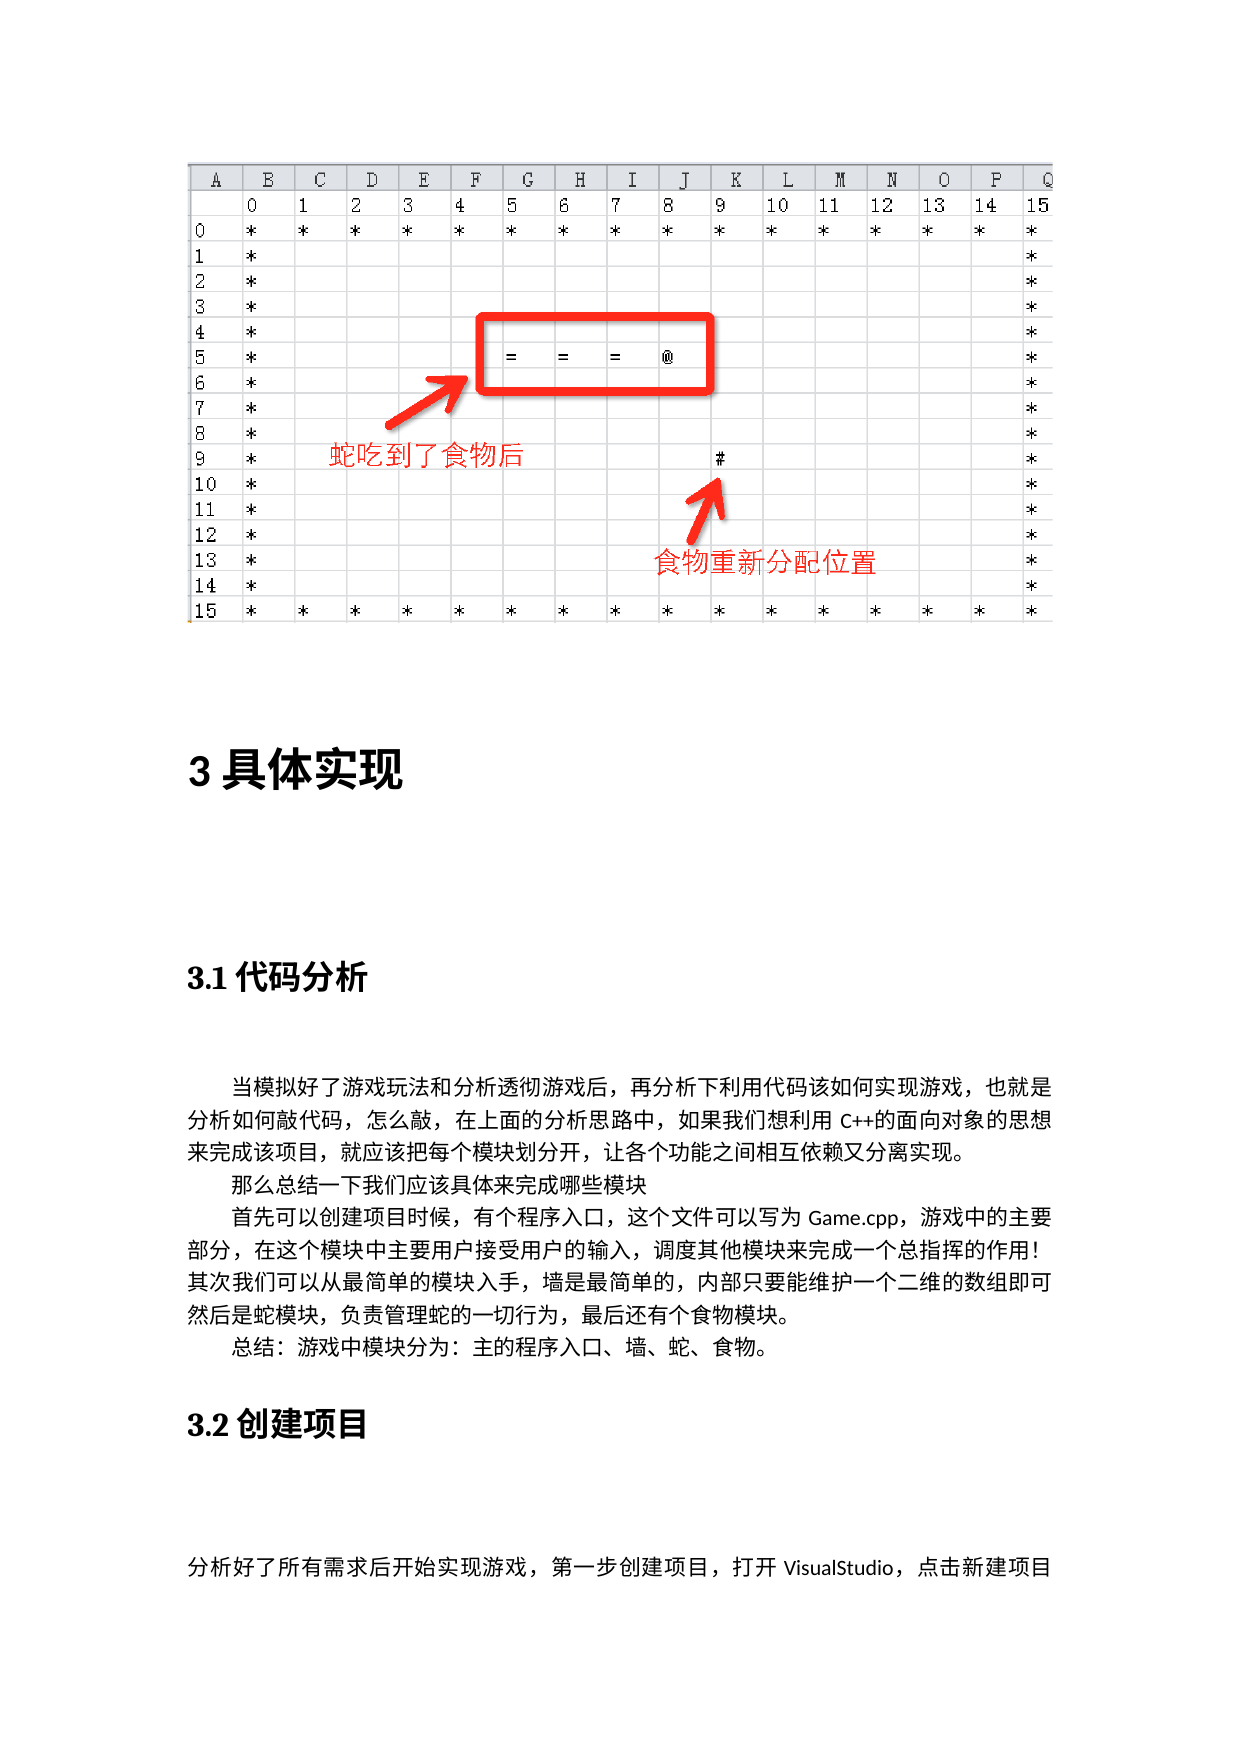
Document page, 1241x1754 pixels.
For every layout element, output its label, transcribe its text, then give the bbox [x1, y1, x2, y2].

text 那么总结一下我们应该具体来完成哪些模块 [187, 1167, 1053, 1200]
text 首先可以创建项目时候，有个程序入口，这个文件可以写为Game.cpp，游戏中的主要部分，在这个模块中主要用户接受用户的输入，调度其他模块来完成一个总指挥的作用！其次我们可以从最简单的模块入手，墙是最简单的，内部只要能维护一个二维的数组即可，然后是蛇模块，负责管理蛇的一切行为，最后还有个食物模块。 [187, 1200, 1053, 1330]
subtitle 3 具体实现 [187, 717, 1053, 815]
subtitle 3.2 创建项目 [187, 1389, 1053, 1454]
text 分析好了所有需求后开始实现游戏，第一步创建项目，打开VisualStudio，点击新建项目 [187, 1549, 1053, 1582]
subtitle 3.1 代码分析 [187, 943, 1053, 1008]
text 当模拟好了游戏玩法和分析透彻游戏后，再分析下利用代码该如何实现游戏，也就是分析如何敲代码，怎么敲，在上面的分析思路中，如果我们想利用C++的面向对象的思想来完成该项目，就应该把每个模块划分开，让各个功能之间相互依赖又分离实现。 [187, 1070, 1053, 1167]
text 总结：游戏中模块分为：主的程序入口、墙、蛇、食物。 [187, 1330, 1053, 1362]
picture [187, 162, 1053, 623]
